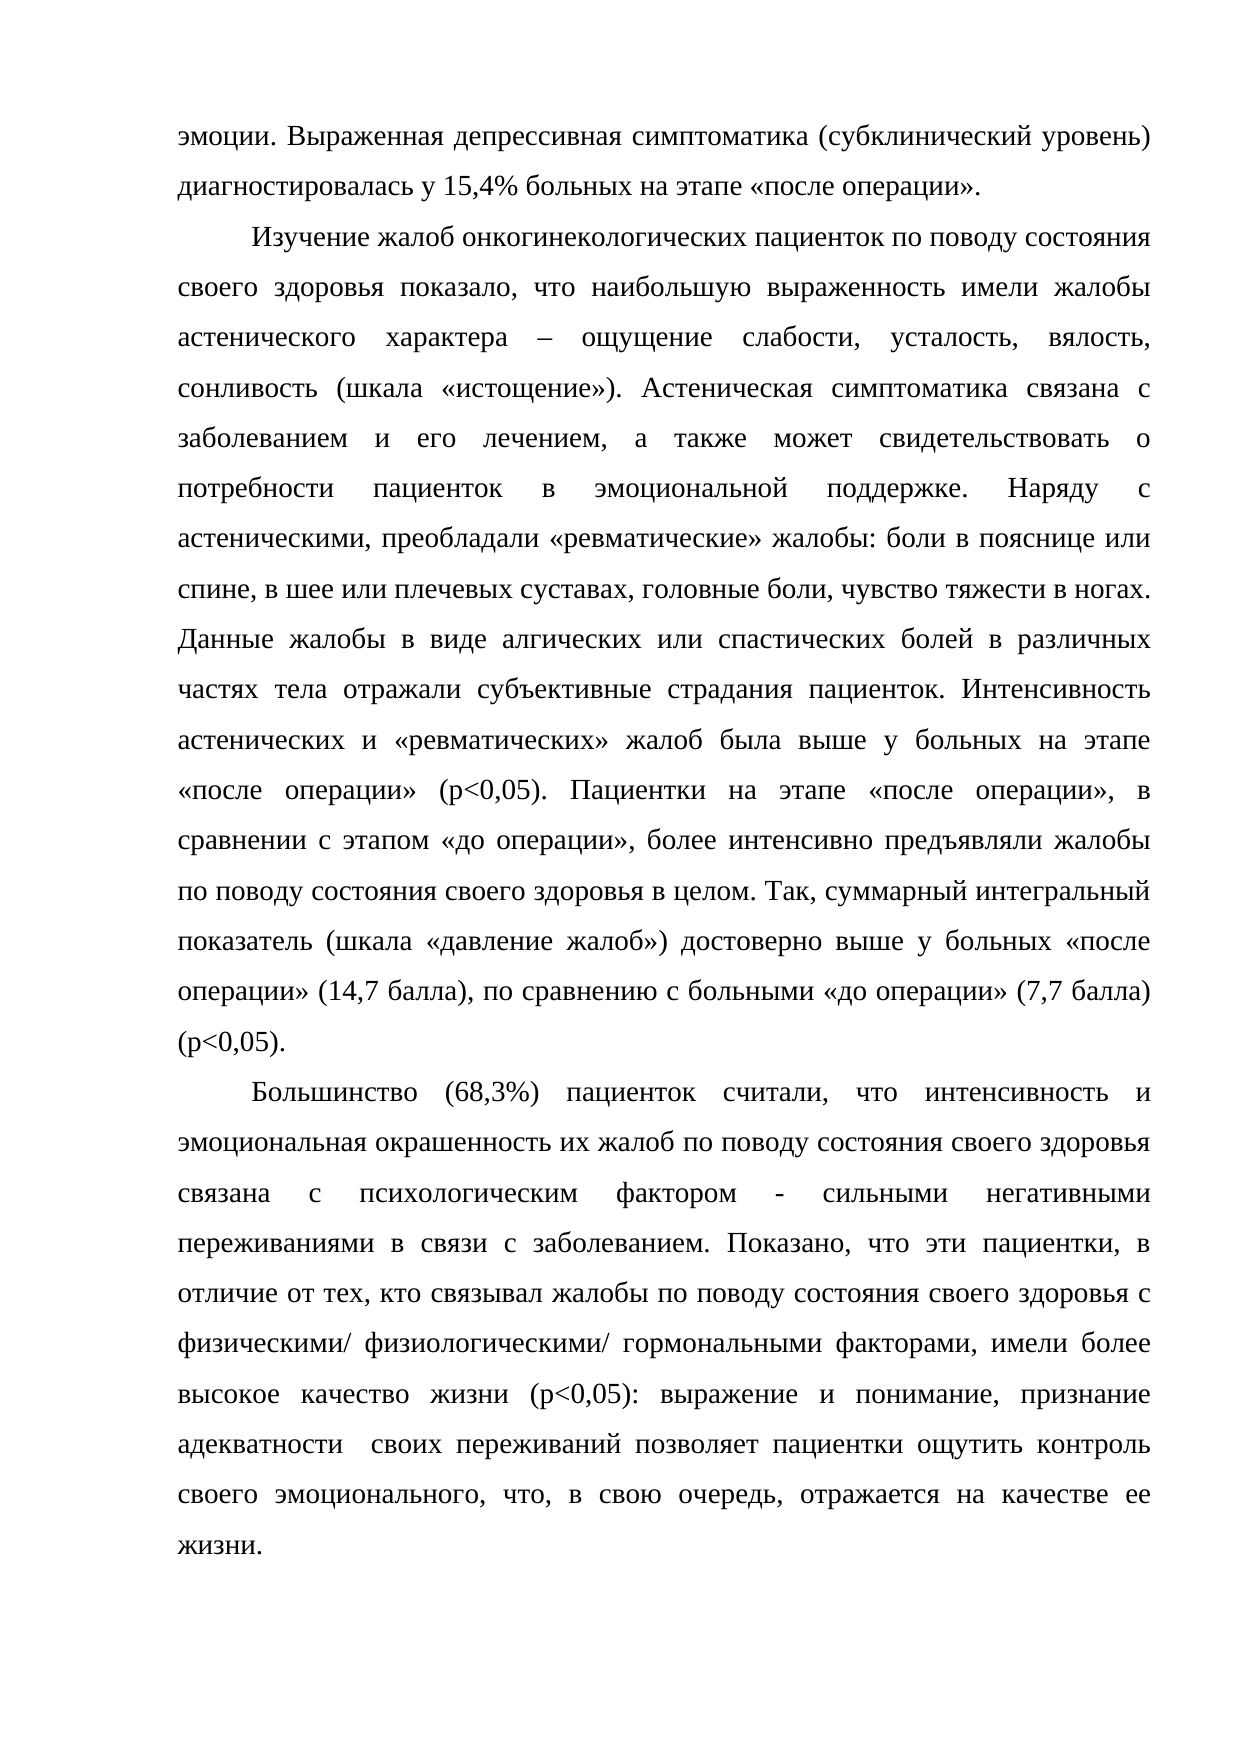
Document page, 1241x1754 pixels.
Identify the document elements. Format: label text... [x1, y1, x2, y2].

text Изучение жалоб онкогинекологических пациенток по поводу состояния своего здоровья показало, что наибольшую выраженность имели жалобы астенического характера – ощущение слабости, усталость, вялость, сонливость (шкала «истощение»). Астеническая симптоматика связана с заболеванием и его лечением, а также может свидетельствовать о потребности пациенток в эмоциональной поддержке. Наряду с астеническими, преобладали «ревматические» жалобы: боли в пояснице или спине, в шее или плечевых суставах, головные боли, чувство тяжести в ногах. Данные жалобы в виде алгических или спастических болей в различных частях тела отражали субъективные страдания пациенток. Интенсивность астенических и «ревматических» жалоб была выше у больных на этапе «после операции» (р<0,05). Пациентки на этапе «после операции», в сравнении с этапом «до операции», более интенсивно предъявляли жалобы по поводу состояния своего здоровья в целом. Так, суммарный интегральный показатель (шкала «давление жалоб») достоверно выше у больных «после операции» (14,7 балла), по сравнению с больными «до операции» (7,7 балла) (р<0,05). [177, 219, 1152, 1057]
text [177, 118, 1152, 202]
list Большинство (68,3%) пациенток считали, что интенсивность и эмоциональная окрашенность их жалоб по поводу состояния своего здоровья связана с психологическим фактором - сильными негативными переживаниями в связи с заболеванием. Показано, что эти пациентки, в отличие от тех, кто связывал жалобы по поводу состояния своего здоровья с физическими/ физиологическими/ гормональными факторами, имели более высокое качество жизни (р<0,05): выражение и понимание, признание адекватности своих переживаний позволяет пациентки ощутить контроль своего эмоционального, что, в свою очередь, отражается на качестве ее жизни. [177, 1074, 1152, 1560]
